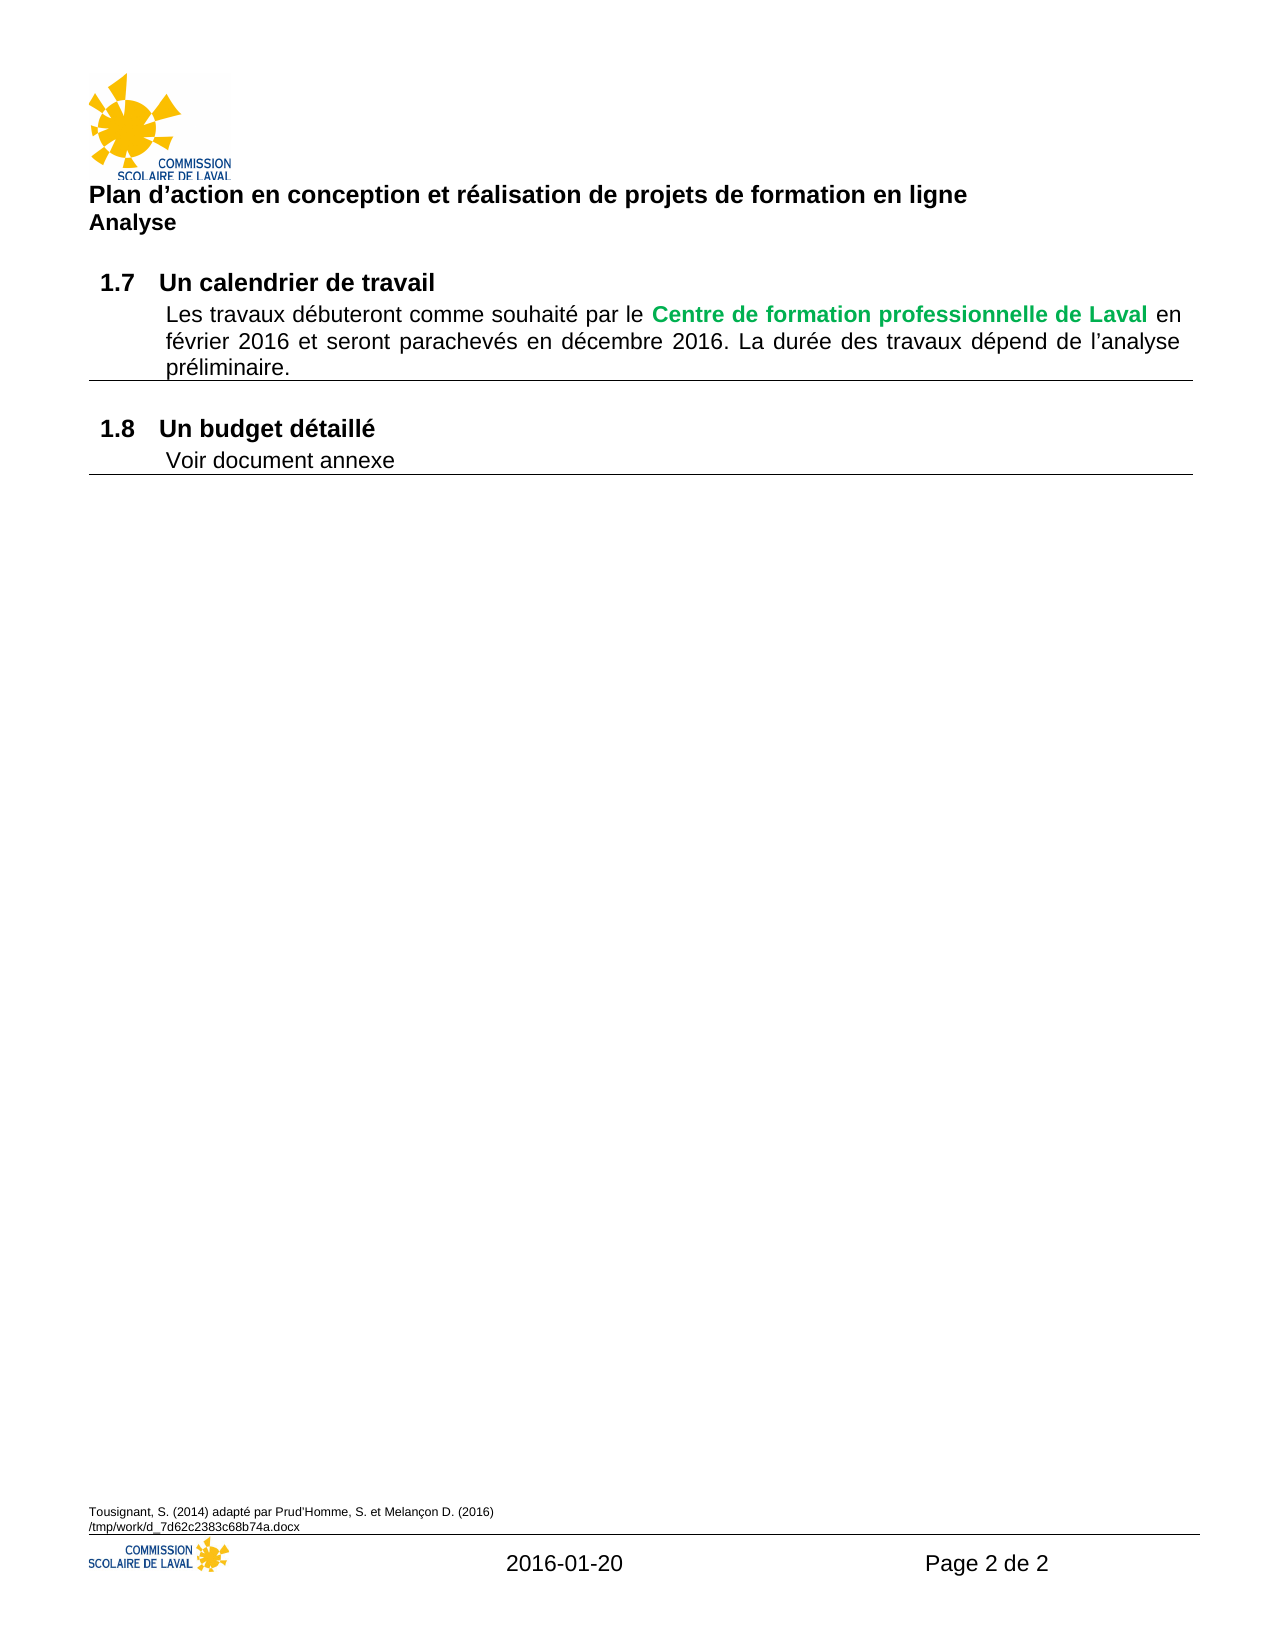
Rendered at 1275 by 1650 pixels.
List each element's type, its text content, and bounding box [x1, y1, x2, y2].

table_header Un calendrier de travail Les travaux débuteront comme souhaité par le Centre de formation professionnelle de Laval en février 2016 et seront parachevés en décembre 2016. La durée des travaux dépend de l’analyse préliminaire. [89, 235, 1193, 380]
picture [88, 1536, 230, 1572]
table_cell Un budget détaillé Voir document annexe [89, 381, 1193, 474]
picture [88, 73, 231, 180]
